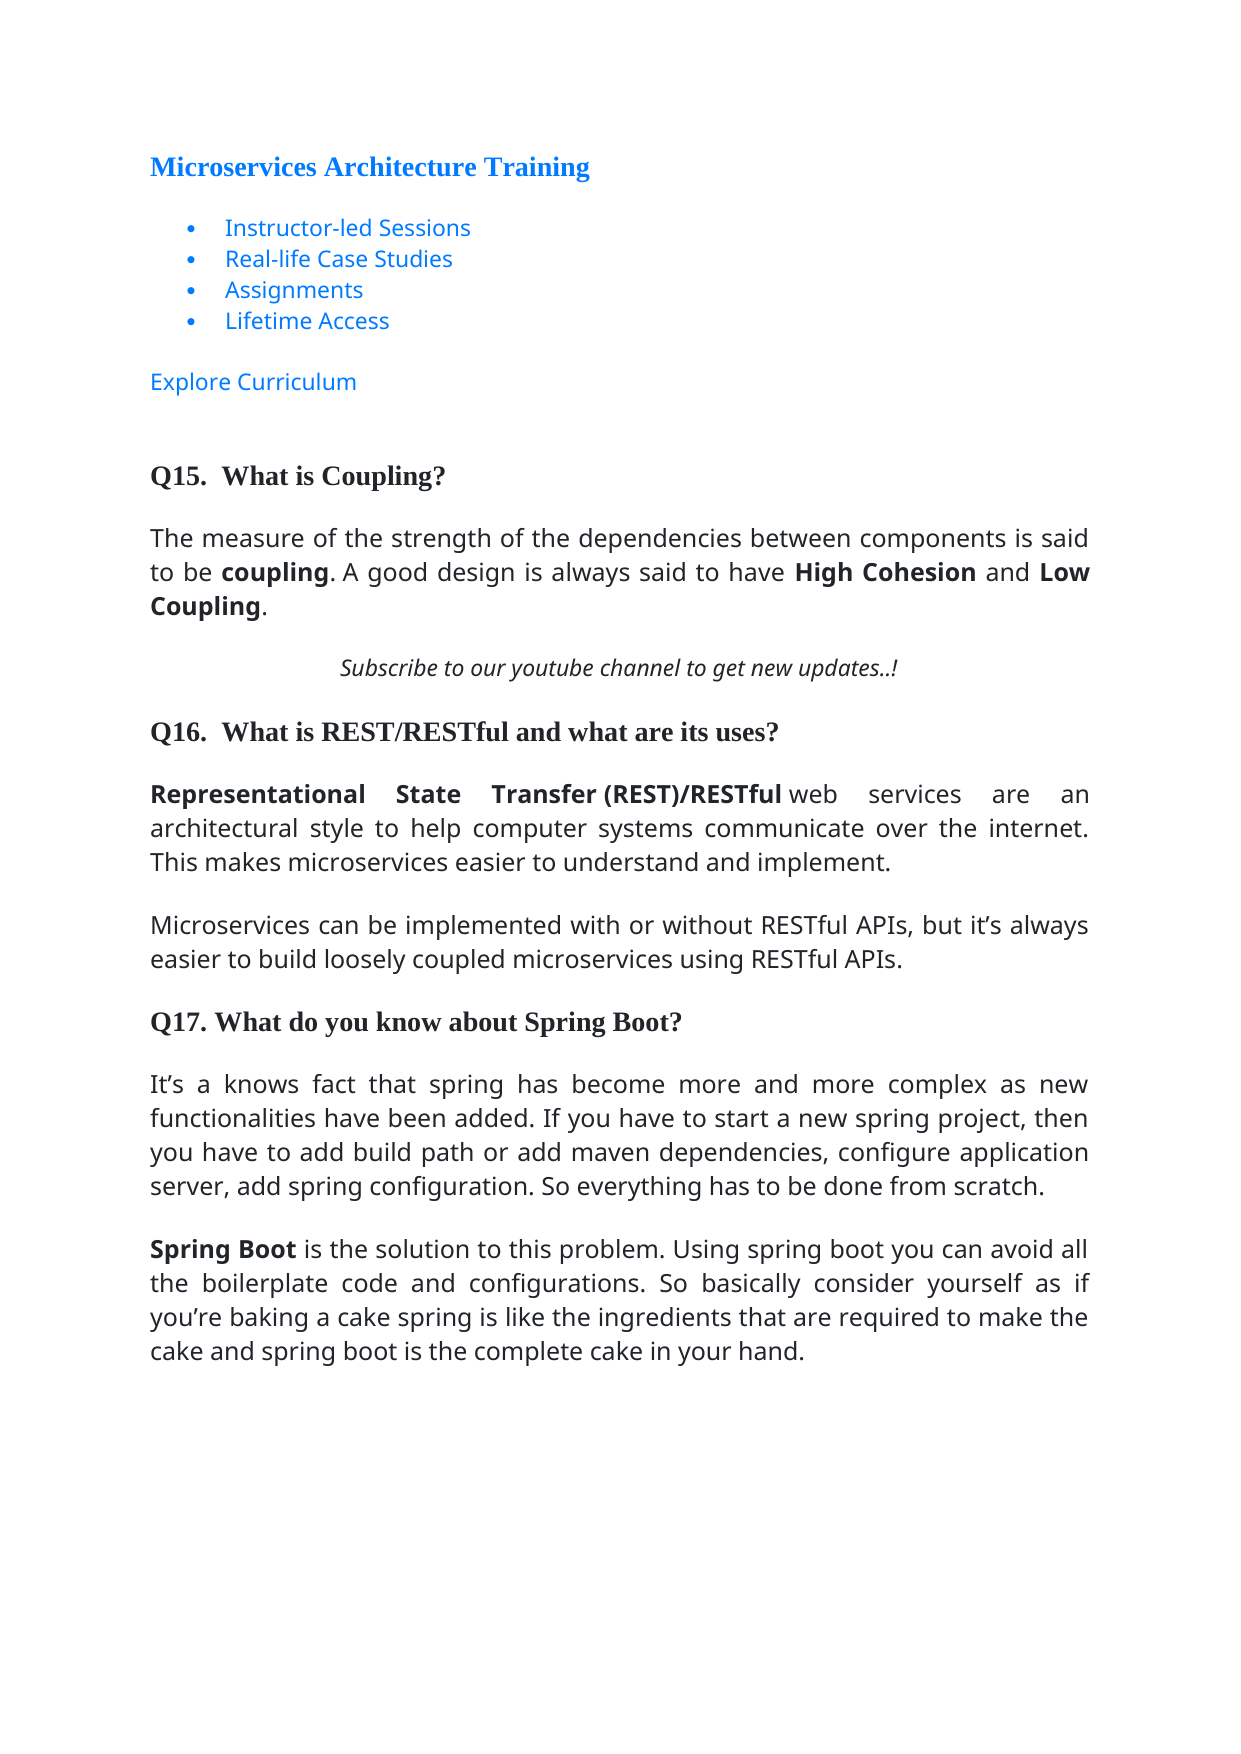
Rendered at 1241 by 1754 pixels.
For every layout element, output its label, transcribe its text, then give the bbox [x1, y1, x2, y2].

list Assignments [187, 274, 1090, 305]
subtitle Q17. What do you know about Spring Boot? [150, 1005, 1090, 1037]
subtitle Q15. What is Coupling? [150, 459, 1090, 491]
subtitle Subscribe to our youtube channel to get new updates..! [150, 652, 1090, 683]
list Instructor-led Sessions [187, 212, 1090, 243]
text The measure of the strength of the dependencies between components is said to be coupling. A good design is always said to have High Cohesion and Low Coupling. [150, 520, 1090, 623]
list Lifetime Access [187, 305, 1090, 337]
text It’s a knows fact that spring has become more and more complex as new functionalities have been added. If you have to start a new spring project, then you have to add build path or add maven dependencies, configure application server, add spring configuration. So everything has to be done from scratch. [150, 1066, 1090, 1203]
list Real-life Case Studies [187, 243, 1090, 274]
subtitle Microservices Architecture Training [150, 150, 1090, 182]
text Explore Curriculum [150, 366, 1090, 397]
text Representational State Transfer (REST)/RESTful web services are an architectural style to help computer systems communicate over the internet. This makes microservices easier to understand and implement. [150, 776, 1090, 878]
text Microservices can be implemented with or without RESTful APIs, but it’s always easier to build loosely coupled microservices using RESTful APIs. [150, 908, 1090, 976]
text Spring Boot is the solution to this problem. Using spring boot you can avoid all the boilerplate code and configurations. So basically consider yourself as if you’re baking a cake spring is like the ingredients that are required to make the cake and spring boot is the complete cake in your hand. [150, 1232, 1090, 1368]
subtitle Q16. What is REST/RESTful and what are its uses? [150, 715, 1090, 747]
